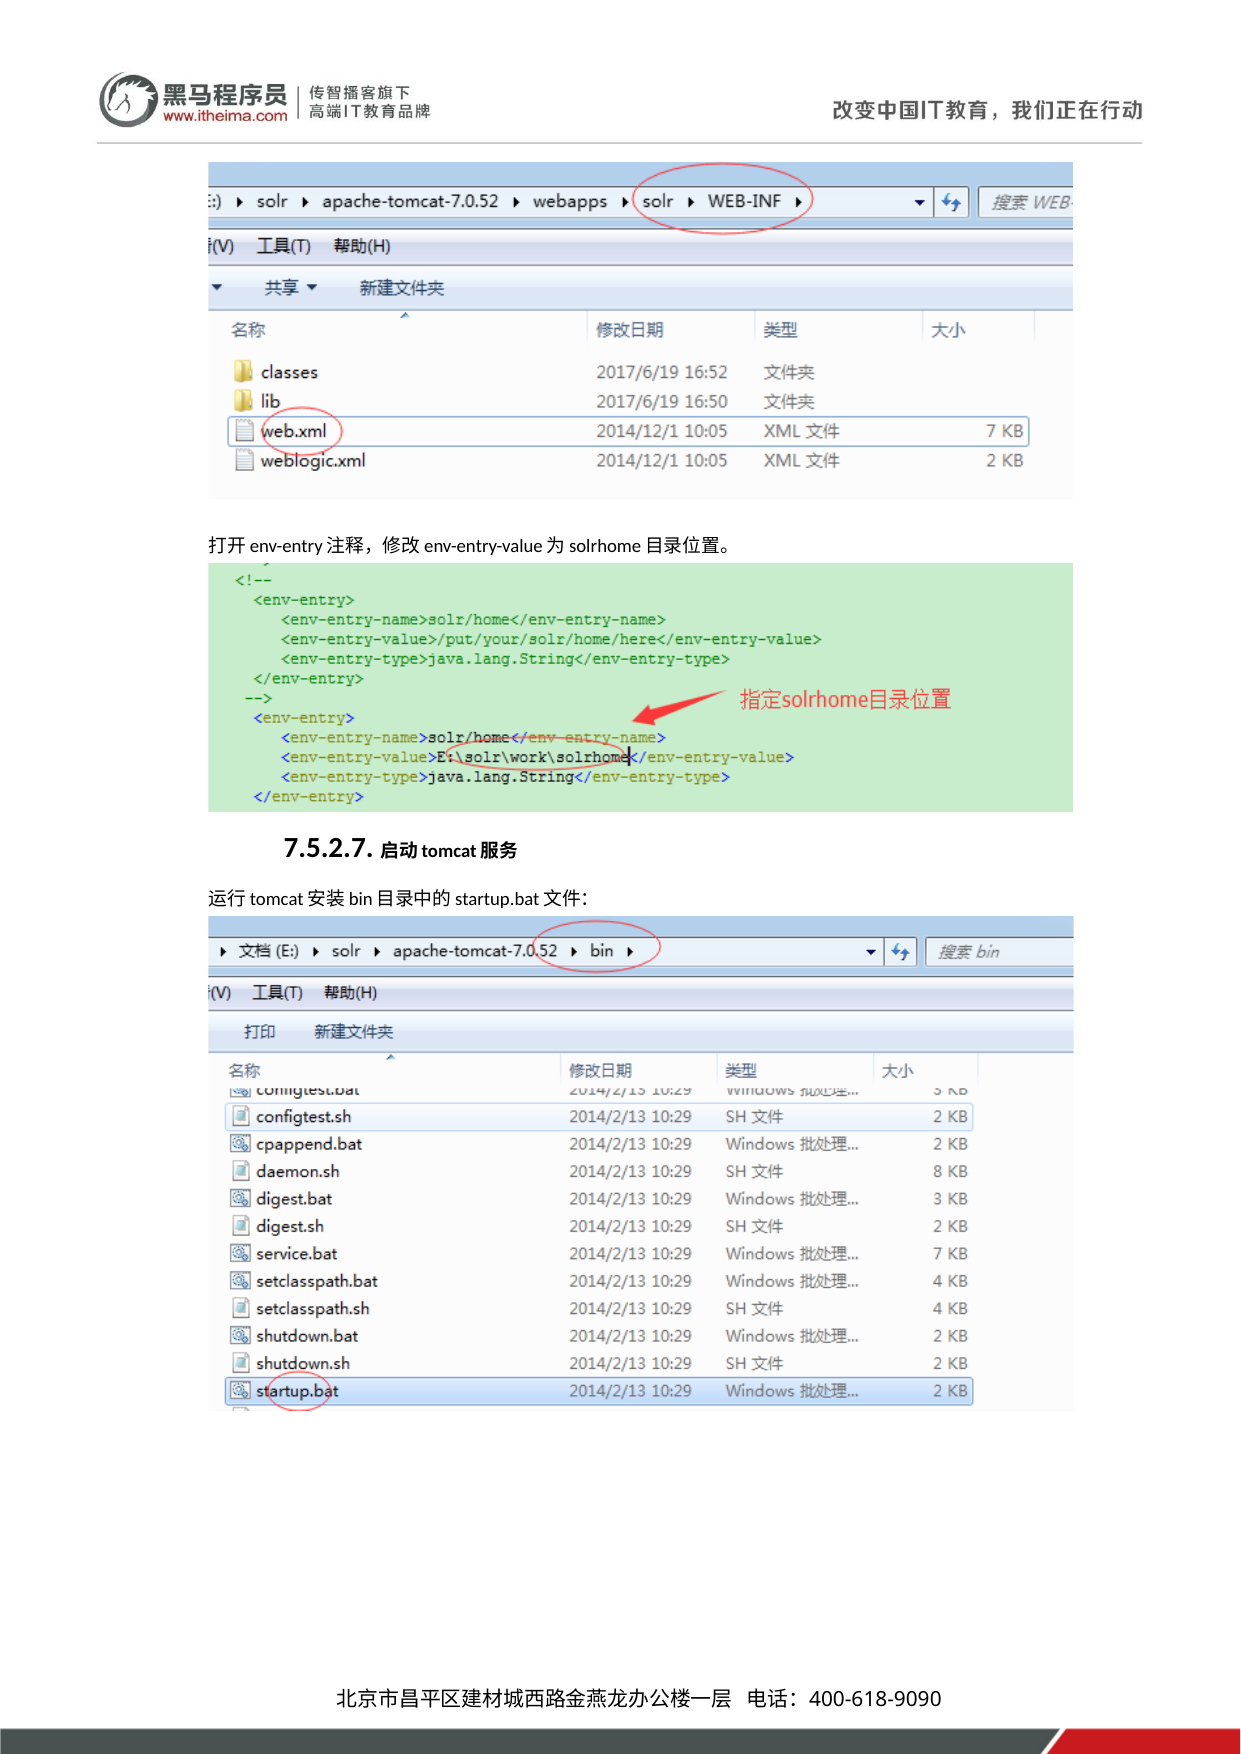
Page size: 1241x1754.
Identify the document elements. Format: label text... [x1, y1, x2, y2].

subtitle 启动tomcat服务 [262, 829, 1053, 864]
picture [208, 563, 1073, 812]
picture [0, 1669, 1241, 1754]
text 运行tomcat安装bin目录中的startup.bat文件： [187, 884, 1053, 911]
text 打开env-entry注释，修改env-entry-value为solrhome目录位置。 [187, 531, 1053, 558]
picture [208, 916, 1074, 1411]
picture [208, 162, 1073, 499]
picture [0, 1, 1241, 151]
